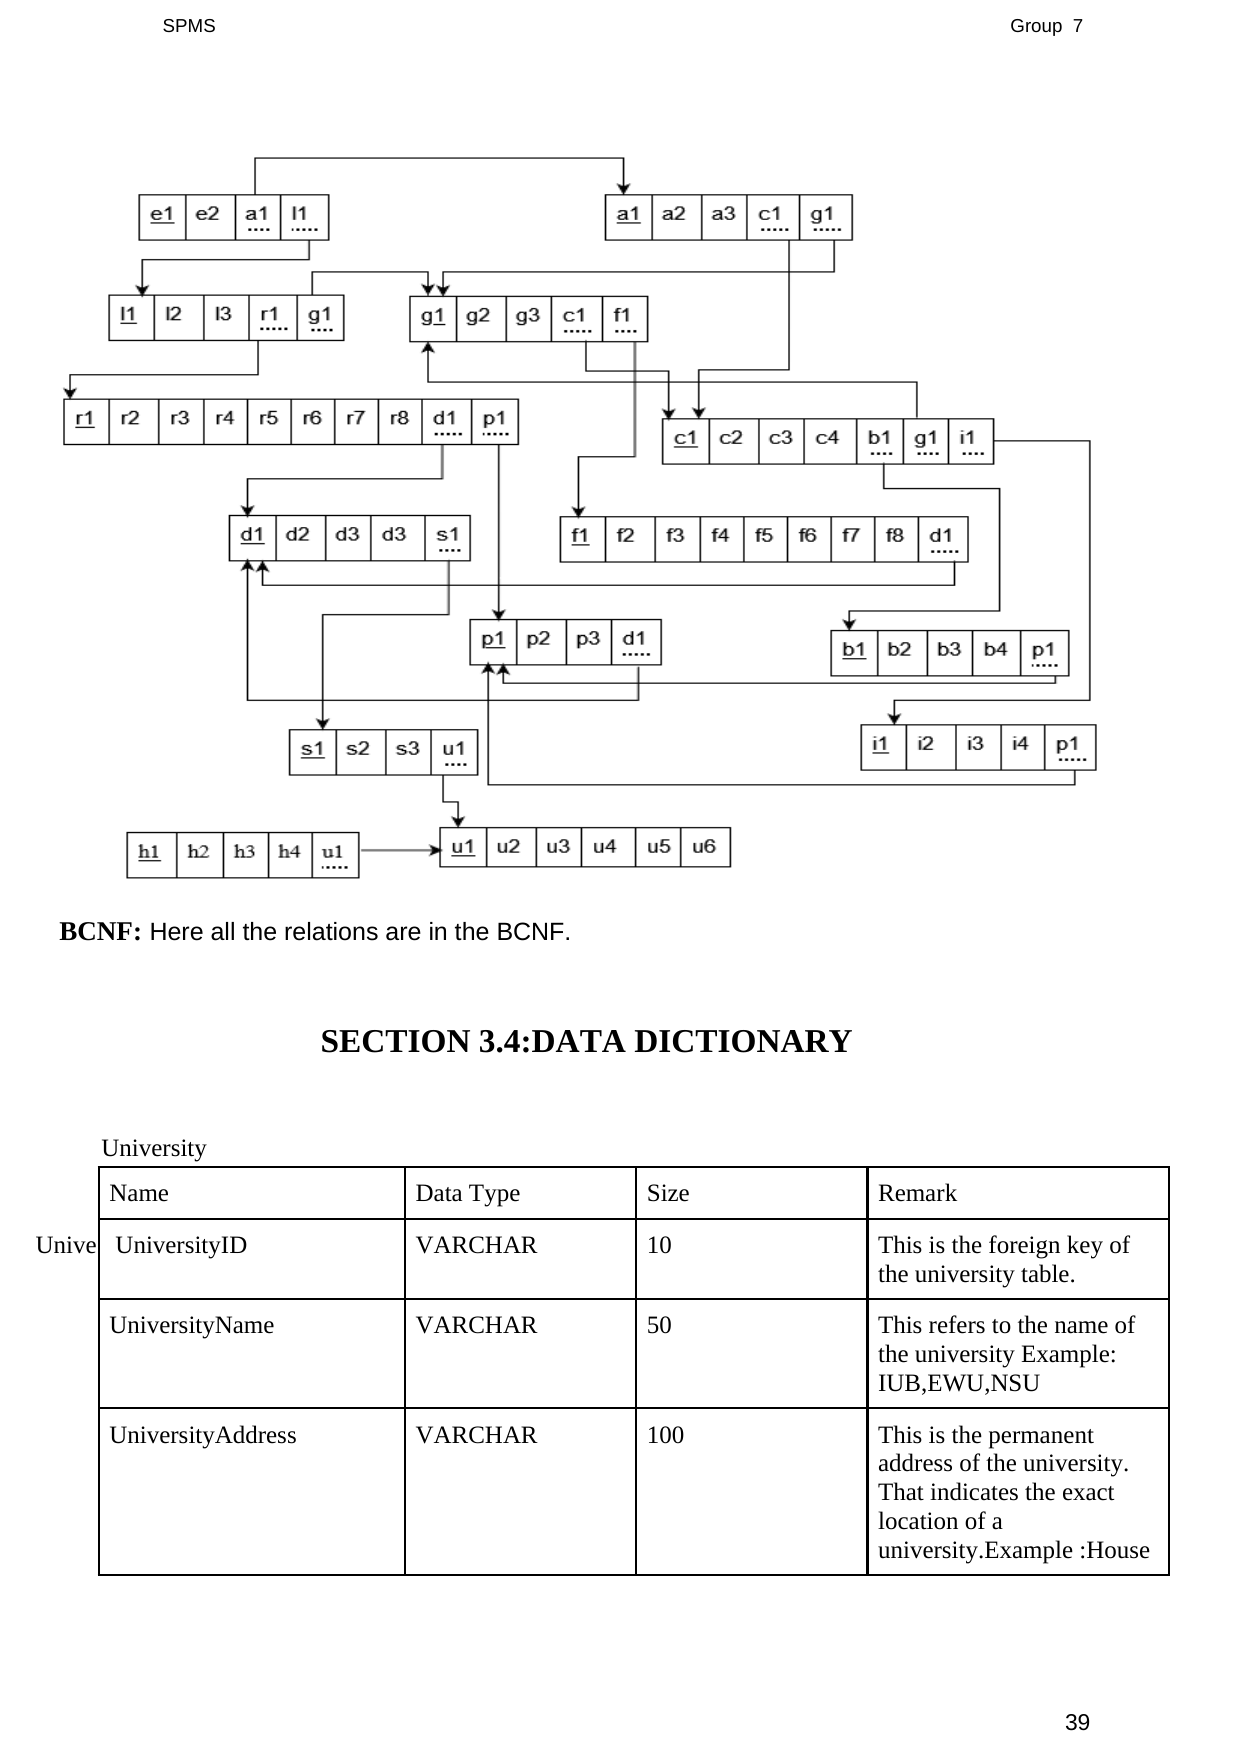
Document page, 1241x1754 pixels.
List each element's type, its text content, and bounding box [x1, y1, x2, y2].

text BCNF: Here all the relations are in the BCNF. [59, 881, 1090, 947]
table_cell VARCHAR [406, 1300, 635, 1407]
table_cell VARCHAR [406, 1409, 635, 1574]
table_cell UniversityName [100, 1300, 404, 1407]
text University [89, 1133, 1090, 1162]
table_cell This refers to the name of the university Example: IUB,EWU,NSU [869, 1300, 1168, 1407]
table_cell VARCHAR [406, 1220, 635, 1298]
table_cell 100 [637, 1409, 866, 1574]
table_cell UniversityAddress [100, 1409, 404, 1574]
table_cell Unive UniversityID [100, 1220, 404, 1298]
table_cell 10 [637, 1220, 866, 1298]
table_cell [869, 1409, 1168, 1574]
table_header Size [637, 1168, 866, 1218]
picture [59, 150, 1136, 881]
table_cell 50 [637, 1300, 866, 1407]
subtitle SECTION 3.4:DATA DICTIONARY [74, 1022, 1090, 1060]
table_header Name [100, 1168, 404, 1218]
table_header Data Type [406, 1168, 635, 1218]
table_header Remark [869, 1168, 1168, 1218]
table_cell This is the foreign key of the university table. [869, 1220, 1168, 1298]
